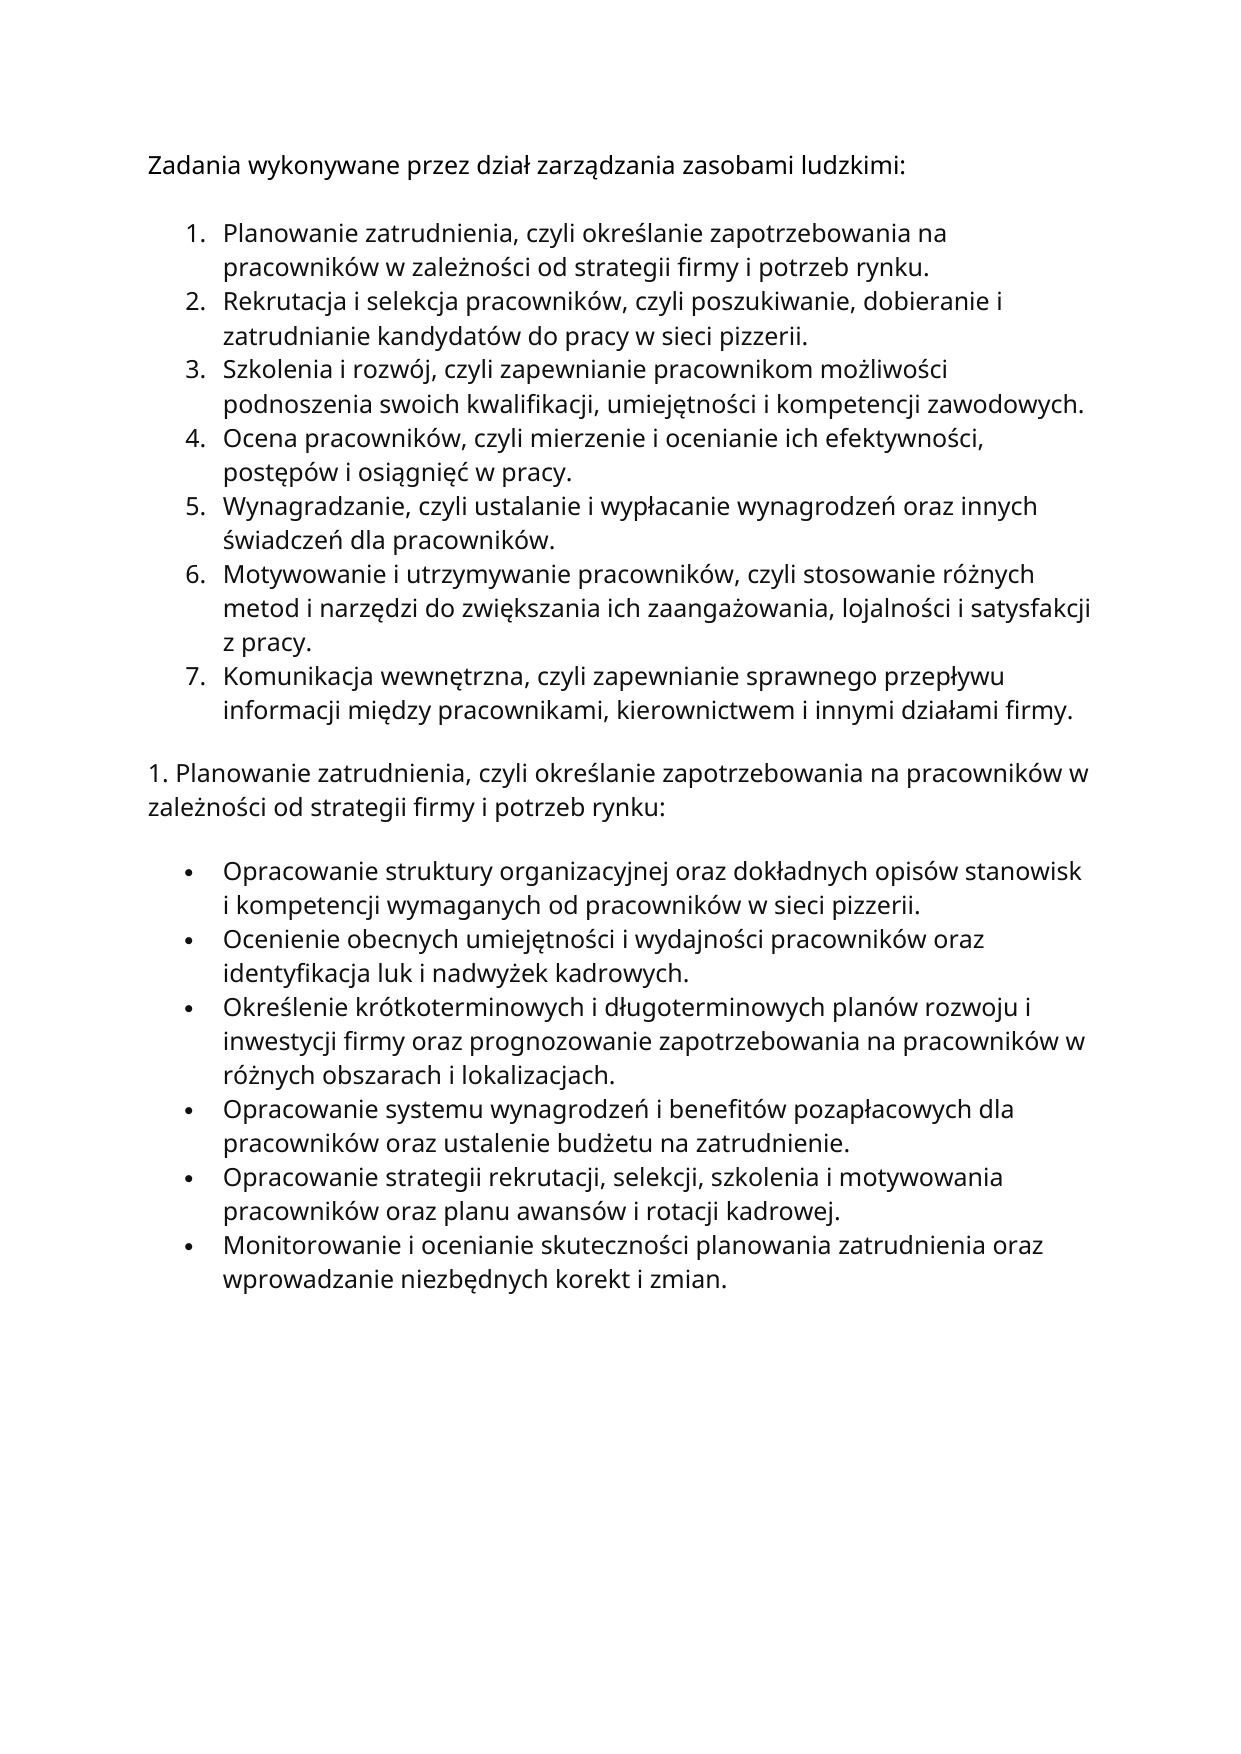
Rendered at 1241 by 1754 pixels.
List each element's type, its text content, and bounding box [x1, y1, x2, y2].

list Komunikacja wewnętrzna, czyli zapewnianie sprawnego przepływu informacji między pracownikami, kierownictwem i innymi działami firmy. [185, 659, 1093, 727]
text 1. Planowanie zatrudnienia, czyli określanie zapotrzebowania na pracowników w zależności od strategii firmy i potrzeb rynku: [148, 756, 1093, 824]
list Ocenienie obecnych umiejętności i wydajności pracowników oraz identyfikacja luk i nadwyżek kadrowych. [185, 921, 1093, 989]
list Planowanie zatrudnienia, czyli określanie zapotrzebowania na pracowników w zależności od strategii firmy i potrzeb rynku. [185, 216, 1093, 284]
list Opracowanie systemu wynagrodzeń i benefitów pozapłacowych dla pracowników oraz ustalenie budżetu na zatrudnienie. [185, 1092, 1093, 1160]
list Określenie krótkoterminowych i długoterminowych planów rozwoju i inwestycji firmy oraz prognozowanie zapotrzebowania na pracowników w różnych obszarach i lokalizacjach. [185, 989, 1093, 1092]
list Opracowanie strategii rekrutacji, selekcji, szkolenia i motywowania pracowników oraz planu awansów i rotacji kadrowej. [185, 1160, 1093, 1228]
list Motywowanie i utrzymywanie pracowników, czyli stosowanie różnych metod i narzędzi do zwiększania ich zaangażowania, lojalności i satysfakcji z pracy. [185, 557, 1093, 659]
list Szkolenia i rozwój, czyli zapewnianie pracownikom możliwości podnoszenia swoich kwalifikacji, umiejętności i kompetencji zawodowych. [185, 352, 1093, 420]
list Opracowanie struktury organizacyjnej oraz dokładnych opisów stanowisk i kompetencji wymaganych od pracowników w sieci pizzerii. [185, 853, 1093, 921]
list Monitorowanie i ocenianie skuteczności planowania zatrudnienia oraz wprowadzanie niezbędnych korekt i zmian. [185, 1228, 1093, 1296]
text Zadania wykonywane przez dział zarządzania zasobami ludzkimi: [148, 148, 1093, 182]
list Ocena pracowników, czyli mierzenie i ocenianie ich efektywności, postępów i osiągnięć w pracy. [185, 420, 1093, 488]
list Wynagradzanie, czyli ustalanie i wypłacanie wynagrodzeń oraz innych świadczeń dla pracowników. [185, 488, 1093, 557]
list Rekrutacja i selekcja pracowników, czyli poszukiwanie, dobieranie i zatrudnianie kandydatów do pracy w sieci pizzerii. [185, 284, 1093, 352]
